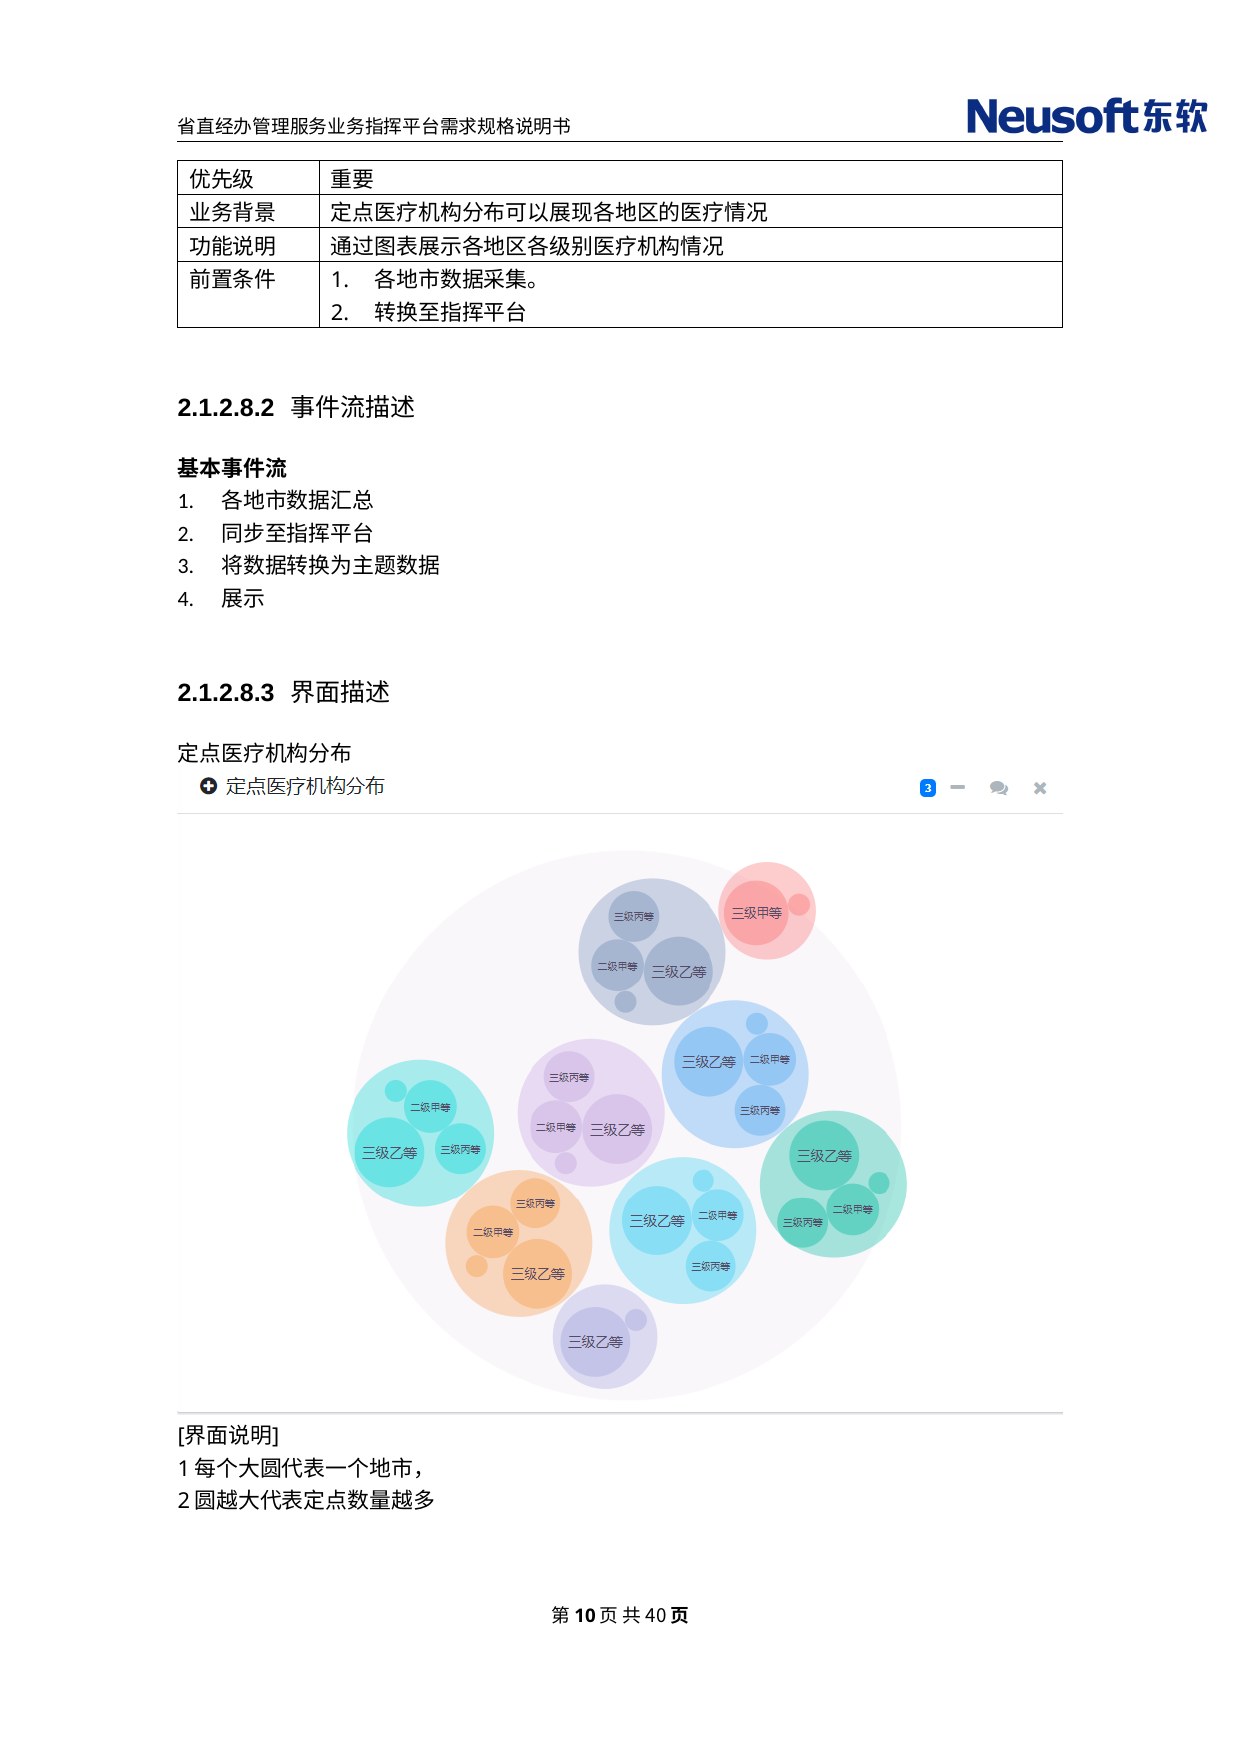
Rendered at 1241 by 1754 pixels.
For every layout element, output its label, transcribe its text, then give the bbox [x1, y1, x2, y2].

table_cell 功能说明 [178, 228, 319, 261]
text 2圆越大代表定点数量越多 [177, 1483, 1063, 1515]
picture [964, 94, 1209, 137]
text 4. 展示 [177, 580, 1063, 613]
table_cell 前置条件 [178, 262, 319, 327]
text 3. 将数据转换为主题数据 [177, 548, 1063, 580]
table_cell 1. 各地市数据采集。 2. 转换至指挥平台 [320, 262, 1062, 327]
table_cell 定点医疗机构分布可以展现各地区的医疗情况 [320, 195, 1062, 227]
text 1每个大圆代表一个地市， [177, 1450, 1063, 1483]
table_cell 重要 [320, 161, 1062, 194]
picture [177, 767, 1063, 1415]
subtitle 事件流描述 [177, 373, 1063, 438]
text 基本事件流 [177, 450, 1063, 483]
text 1. 各地市数据汇总 [177, 483, 1063, 515]
table_cell 通过图表展示各地区各级别医疗机构情况 [320, 228, 1062, 261]
table_cell 业务背景 [178, 195, 319, 227]
table_cell 优先级 [178, 161, 319, 194]
text [界面说明] [177, 1418, 1063, 1450]
subtitle 界面描述 [177, 658, 1063, 723]
text 定点医疗机构分布 [177, 735, 1063, 767]
text 2. 同步至指挥平台 [177, 515, 1063, 548]
